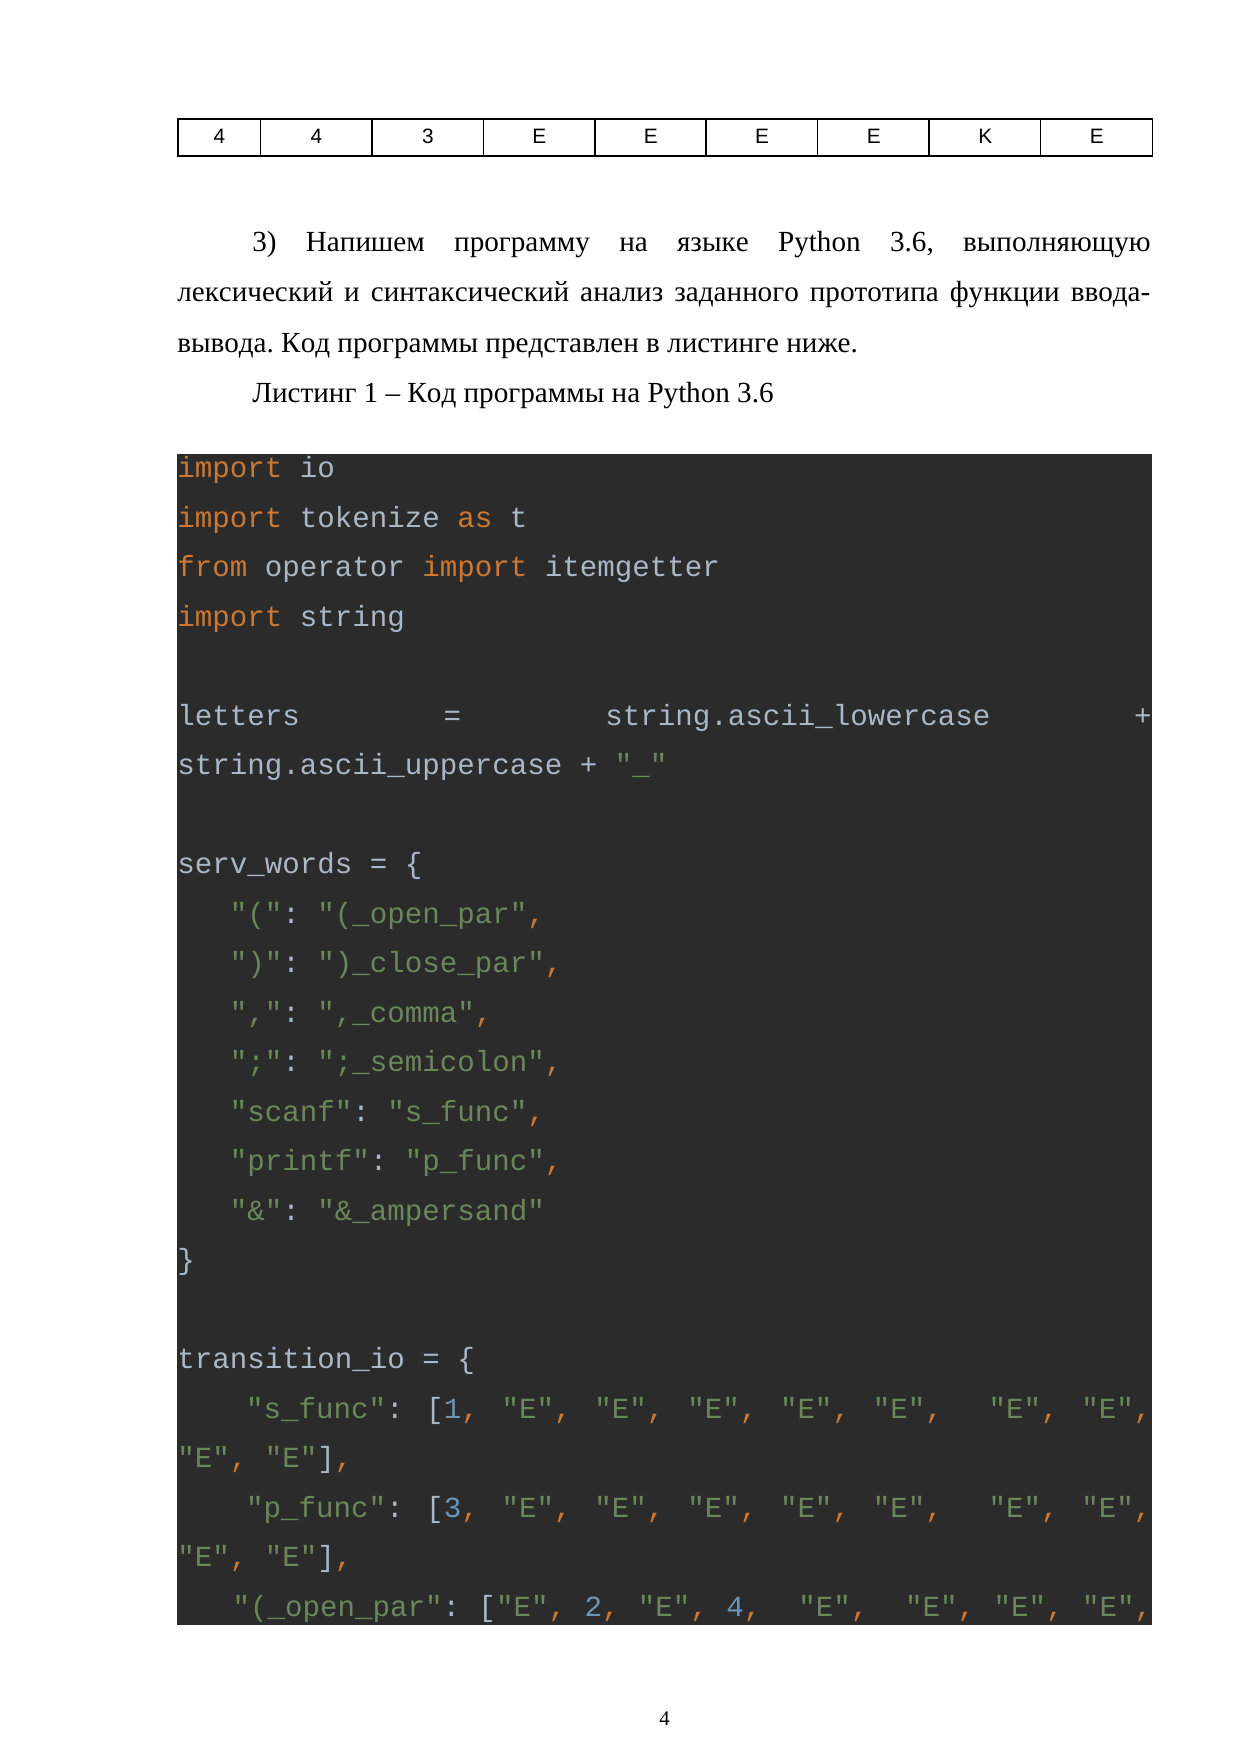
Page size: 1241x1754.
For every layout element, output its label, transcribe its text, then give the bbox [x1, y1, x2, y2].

text import io [177, 454, 1152, 487]
text "p_func": [3, "E", "E", "E", "E", "E", "E", "E", "E", "E"], [177, 1493, 1152, 1575]
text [177, 1592, 1152, 1625]
text transition_io = { [177, 1344, 1152, 1377]
text serv_words = { [177, 849, 1152, 882]
table_cell E [707, 120, 817, 155]
text } [177, 1245, 1152, 1278]
text Листинг 1 – Код программы на Python 3.6 [177, 375, 1152, 408]
text import string [177, 602, 1152, 635]
text 3) Напишем программу на языке Python 3.6, выполняющую лексический и синтаксический анализ заданного прототипа функции ввода-вывода. Код программы представлен в листинге ниже. [177, 224, 1152, 358]
table_cell E [818, 120, 928, 155]
table_cell E [596, 120, 705, 155]
table_cell E [484, 120, 594, 155]
text "printf": "p_func", [177, 1146, 1152, 1179]
text ";": ";_semicolon", [177, 1047, 1152, 1080]
text "(": "(_open_par", [177, 899, 1152, 932]
table_cell 4 [261, 120, 371, 155]
text ")": ")_close_par", [177, 948, 1152, 981]
table_cell K [930, 120, 1040, 155]
table_cell 4 [179, 120, 260, 155]
table_cell E [1041, 120, 1152, 155]
text "&": "&_ampersand" [177, 1196, 1152, 1229]
text ",": ",_comma", [177, 998, 1152, 1031]
text "scanf": "s_func", [177, 1097, 1152, 1130]
text letters = string.ascii_lowercase + string.ascii_uppercase + "_" [177, 701, 1152, 783]
table_cell 3 [373, 120, 483, 155]
text "s_func": [1, "E", "E", "E", "E", "E", "E", "E", "E", "E"], [177, 1394, 1152, 1476]
text from operator import itemgetter [177, 553, 1152, 586]
text import tokenize as t [177, 503, 1152, 536]
